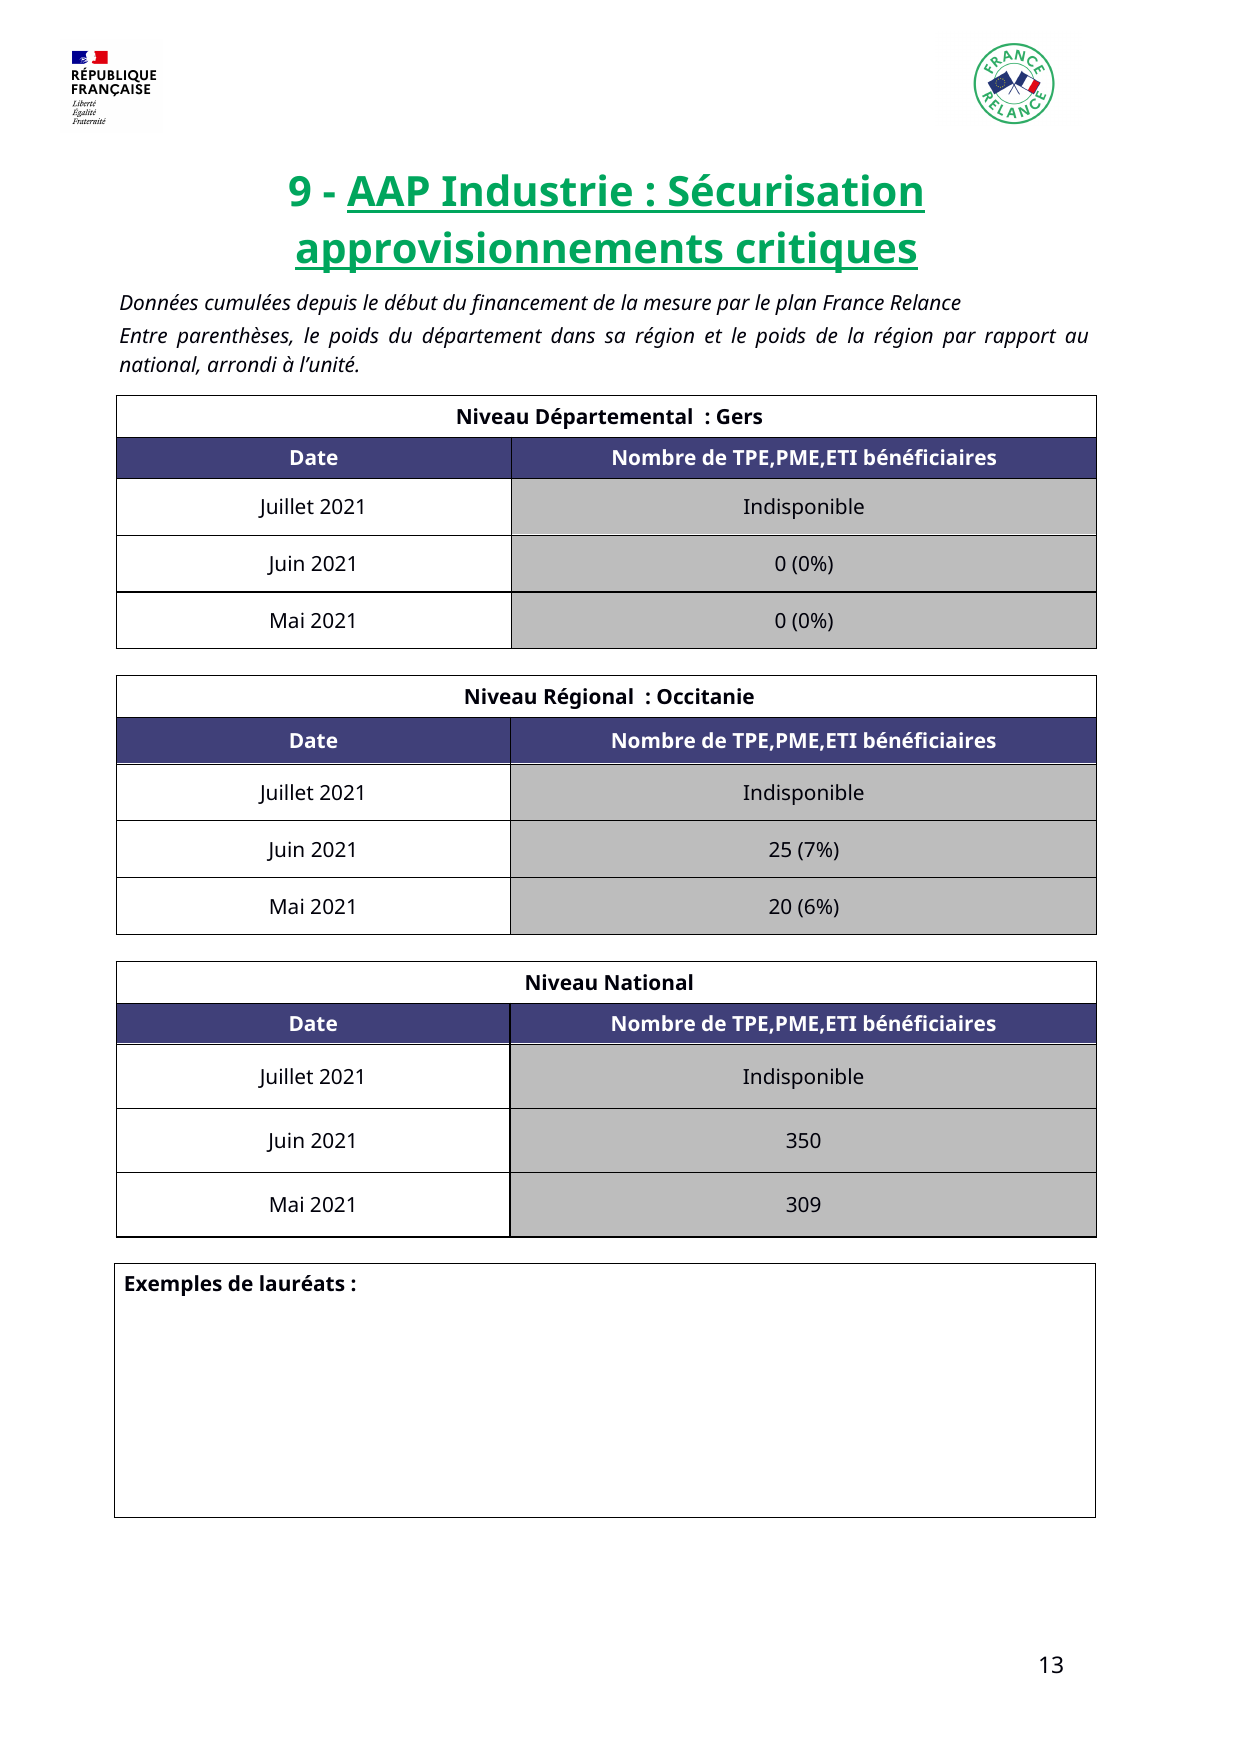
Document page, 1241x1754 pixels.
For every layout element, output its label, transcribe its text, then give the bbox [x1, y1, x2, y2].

table_cell Juin 2021 [117, 536, 511, 591]
table_cell Indisponible [511, 1045, 1096, 1108]
table_cell Mai 2021 [117, 878, 510, 934]
table_header Niveau Départemental : Gers [117, 396, 1096, 437]
table_cell Juillet 2021 [117, 1045, 509, 1108]
table_header Niveau National [117, 962, 1096, 1002]
text Entre parenthèses, le poids du département dans sa région et le poids de la région par rapport au national, arrondi à l’unité. [119, 321, 1094, 378]
table_cell Date [117, 438, 511, 478]
table_cell 25 (7%) [511, 821, 1096, 877]
picture [60, 39, 164, 133]
table_cell Juillet 2021 [117, 765, 510, 820]
table_cell Mai 2021 [117, 1173, 509, 1236]
table_cell 350 [511, 1109, 1096, 1172]
table_cell Juin 2021 [117, 1109, 509, 1172]
table_cell Indisponible [512, 479, 1096, 534]
table_header Niveau Régional : Occitanie [117, 676, 1096, 717]
table_cell 20 (6%) [511, 878, 1096, 934]
picture [935, 31, 1082, 126]
table_header Exemples de lauréats : [115, 1264, 1095, 1517]
table_cell Date [117, 1004, 509, 1043]
table_cell Mai 2021 [117, 593, 511, 648]
table_cell Juillet 2021 [117, 479, 511, 534]
table_cell 0 (0%) [512, 536, 1096, 591]
subtitle 9 - AAP Industrie : Sécurisation approvisionnements critiques [119, 162, 1094, 276]
table_cell Juin 2021 [117, 821, 510, 877]
table_cell Date [117, 718, 510, 763]
text Données cumulées depuis le début du financement de la mesure par le plan France Relance [119, 288, 1094, 317]
table_cell Indisponible [511, 765, 1096, 820]
table_cell Nombre de TPE,PME,ETI bénéficiaires [512, 438, 1096, 478]
table_cell Nombre de TPE,PME,ETI bénéficiaires [511, 718, 1096, 763]
table_cell 0 (0%) [512, 593, 1096, 648]
table_cell 309 [511, 1173, 1096, 1236]
table_cell Nombre de TPE,PME,ETI bénéficiaires [511, 1004, 1096, 1043]
